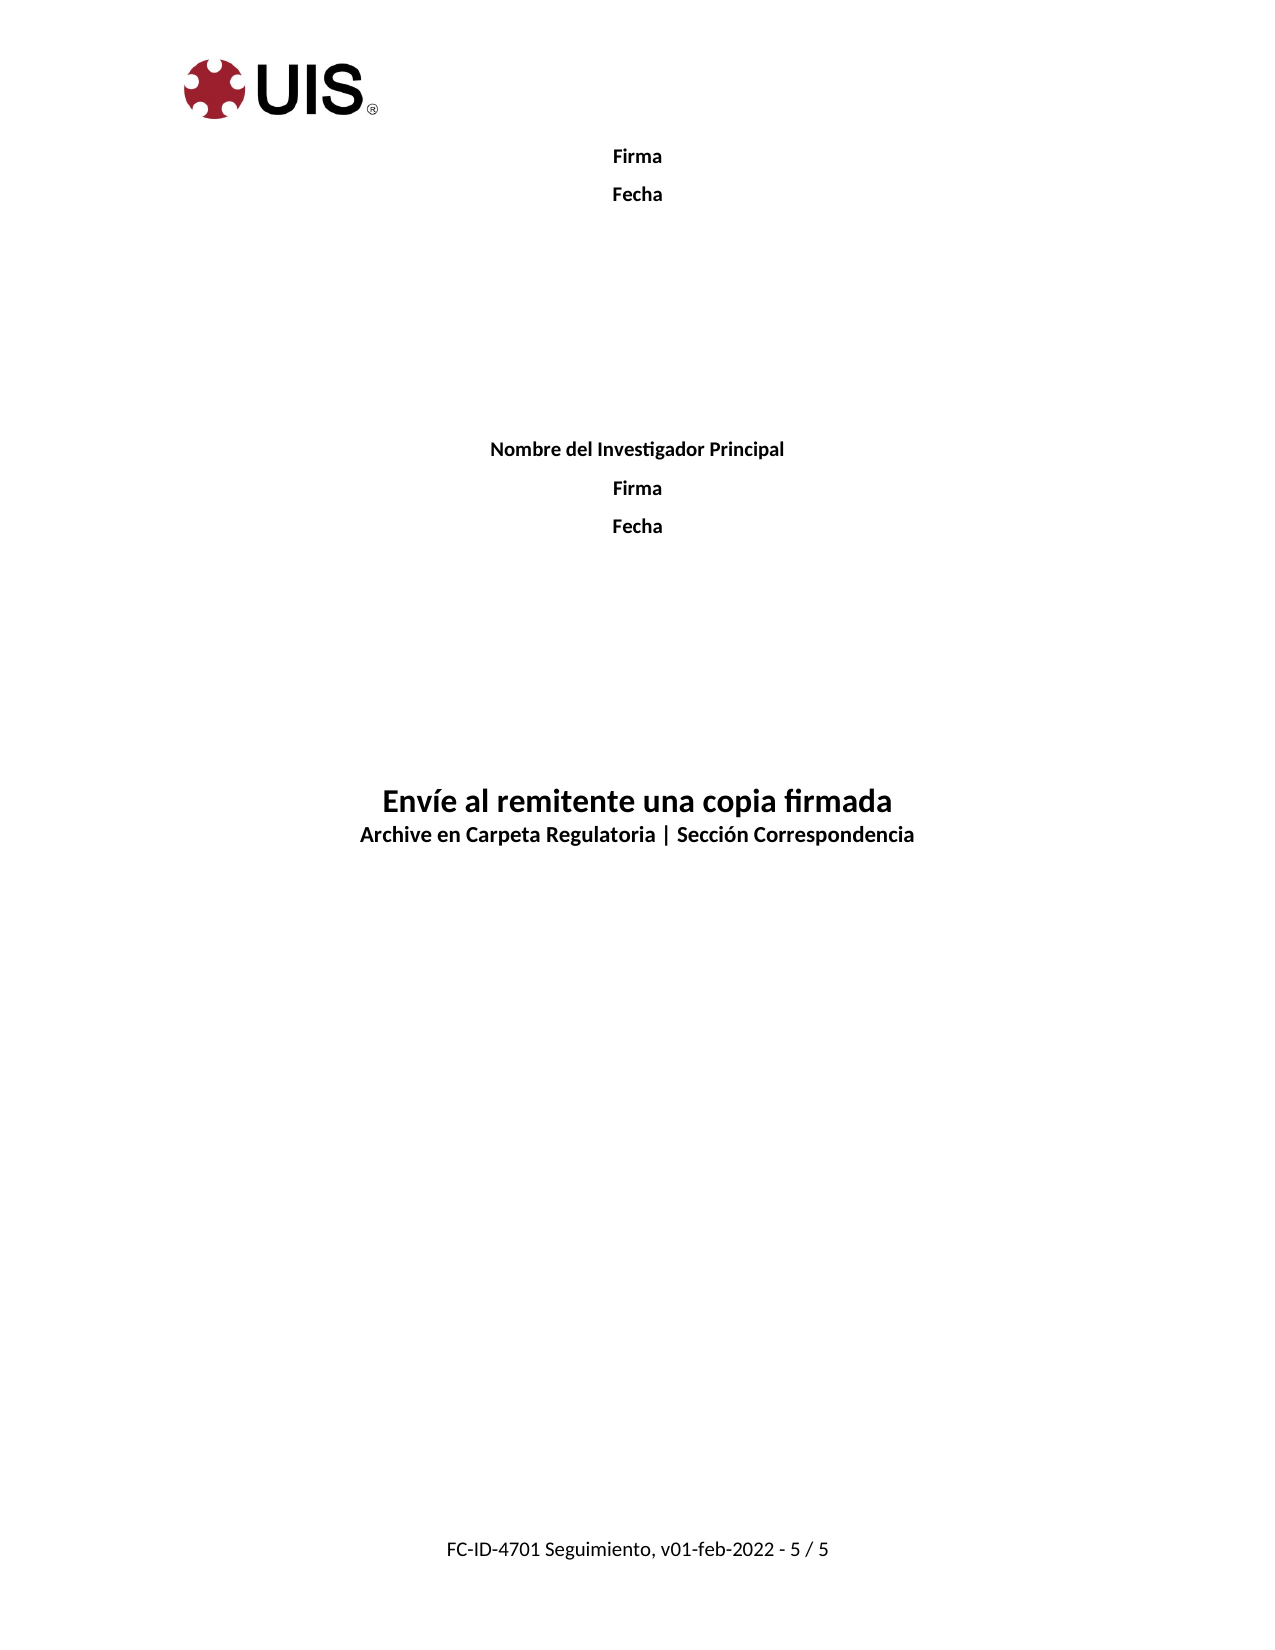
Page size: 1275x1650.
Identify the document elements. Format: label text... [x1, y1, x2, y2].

picture [182, 57, 380, 121]
text Envíe al remitente una copia firmada [177, 780, 1098, 820]
text Archive en Carpeta Regulatoria | Sección Correspondencia [177, 820, 1098, 848]
